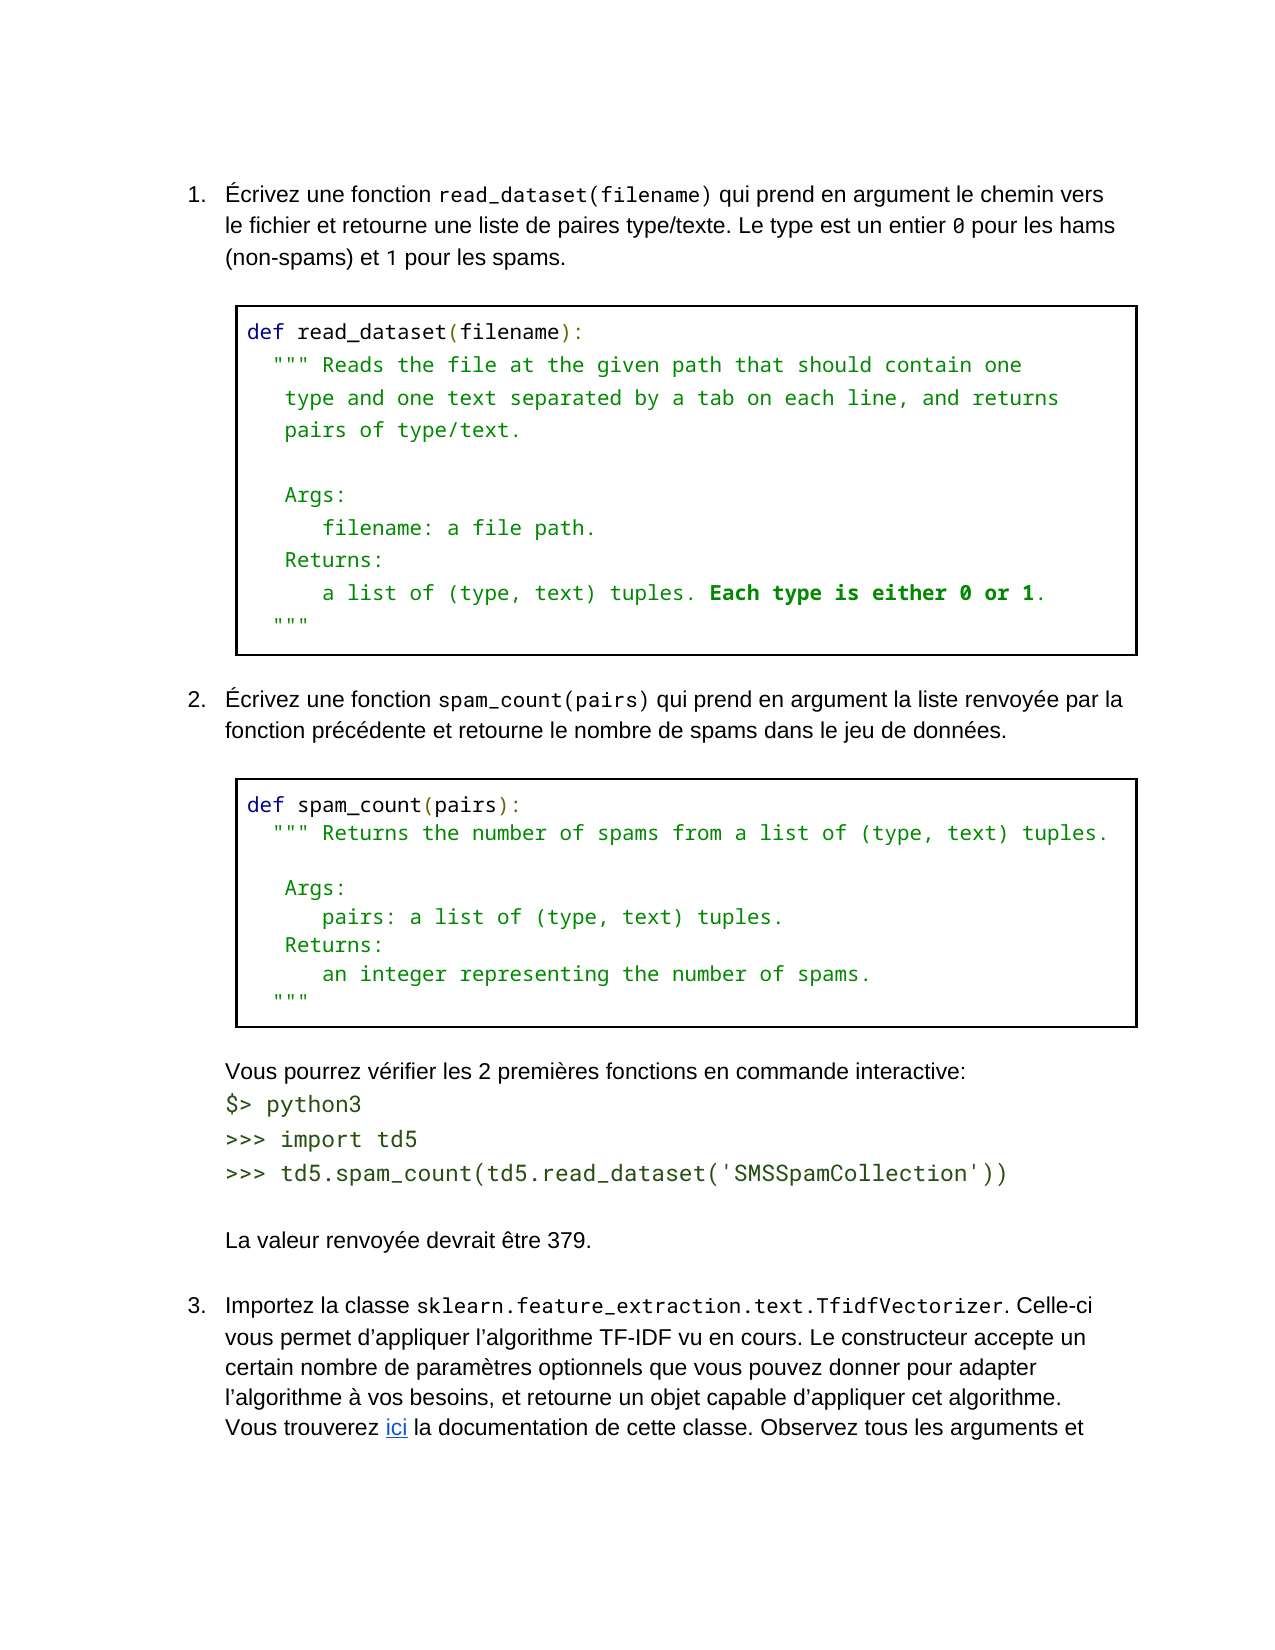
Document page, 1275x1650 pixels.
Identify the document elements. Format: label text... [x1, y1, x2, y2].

text $> python3 [150, 1088, 1125, 1119]
text >>> import td5 [150, 1123, 1125, 1153]
text La valeur renvoyée devrait être 379. [150, 1227, 1125, 1253]
list Écrivez une fonction spam_count(pairs) qui prend en argument la liste renvoyée par la fonction précédente et retourne le nombre de spams dans le jeu de données. [187, 686, 1125, 774]
list Écrivez une fonction read_dataset(filename) qui prend en argument le chemin vers le fichier et retourne une liste de paires type/texte. Le type est un entier 0 pour les hams (non-spams) et 1 pour les spams. [187, 180, 1125, 301]
text >>> td5.spam_count(td5.read_dataset('SMSSpamCollection')) [150, 1158, 1125, 1188]
text Vous pourrez vérifier les 2 premières fonctions en commande interactive: [150, 1058, 1125, 1084]
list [187, 1292, 1125, 1440]
table_header def spam_count(pairs): """ Returns the number of spams from a list of (type, text) tuples. Args: pairs: a list of (type, text) tuples. Returns: an integer representing the number of spams. """ [238, 780, 1135, 1026]
table_header def read_dataset(filename): """ Reads the file at the given path that should contain one type and one text separated by a tab on each line, and returns pairs of type/text. Args: filename: a file path. Returns: a list of (type, text) tuples. Each type is either 0 or 1. """ [238, 307, 1135, 653]
